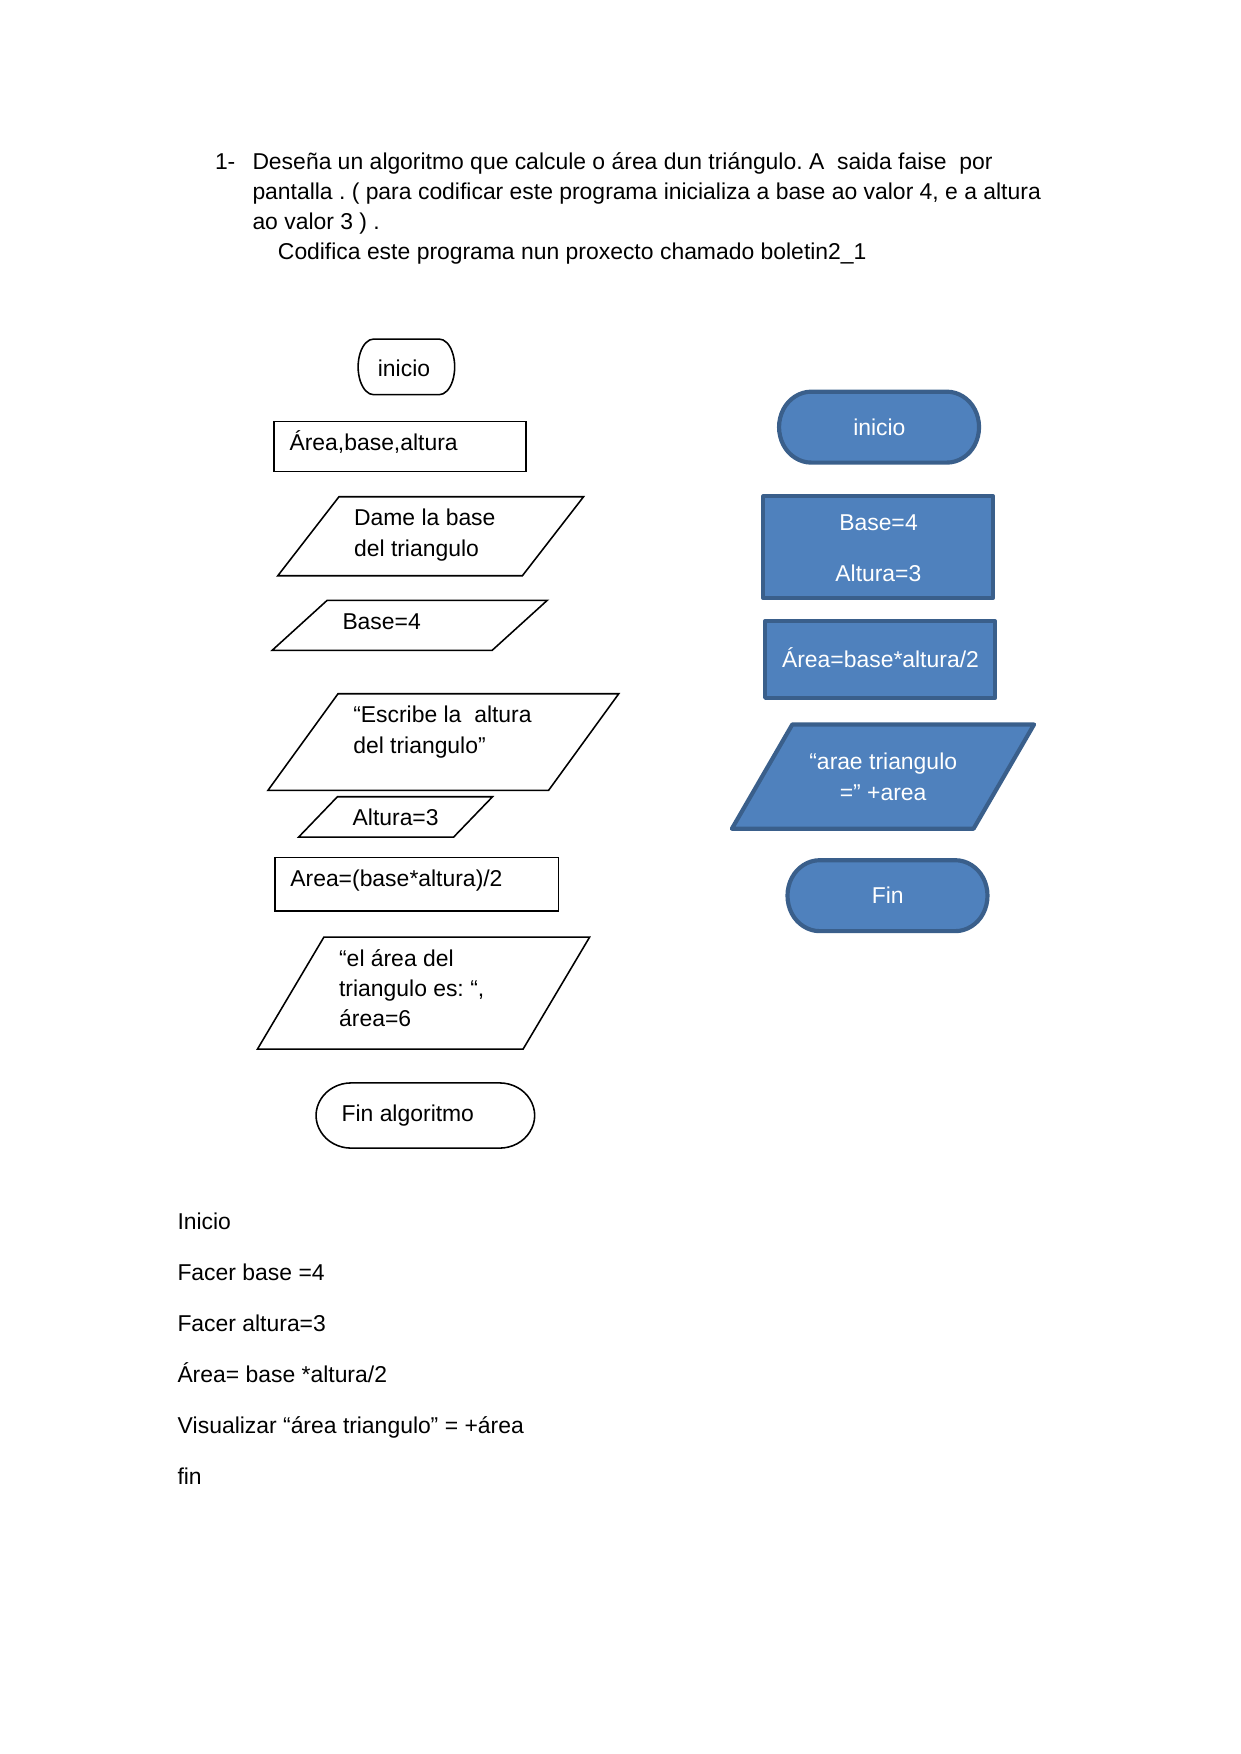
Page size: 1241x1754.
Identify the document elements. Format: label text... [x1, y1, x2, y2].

list Deseña un algoritmo que calcule o área dun triángulo. A saida faise por pantalla . ( para codificar este programa inicializa a base ao valor 4, e a altura ao valor 3 ) . [215, 148, 1063, 234]
text fin [177, 1463, 1063, 1489]
text Inicio [177, 1208, 1063, 1234]
text Facer altura=3 [177, 1310, 1063, 1336]
text Visualizar “área triangulo” = +área [177, 1412, 1063, 1438]
text Área= base *altura/2 [177, 1361, 1063, 1387]
text Facer base =4 [177, 1259, 1063, 1285]
list Codifica este programa nun proxecto chamado boletin2_1 [252, 238, 1063, 264]
